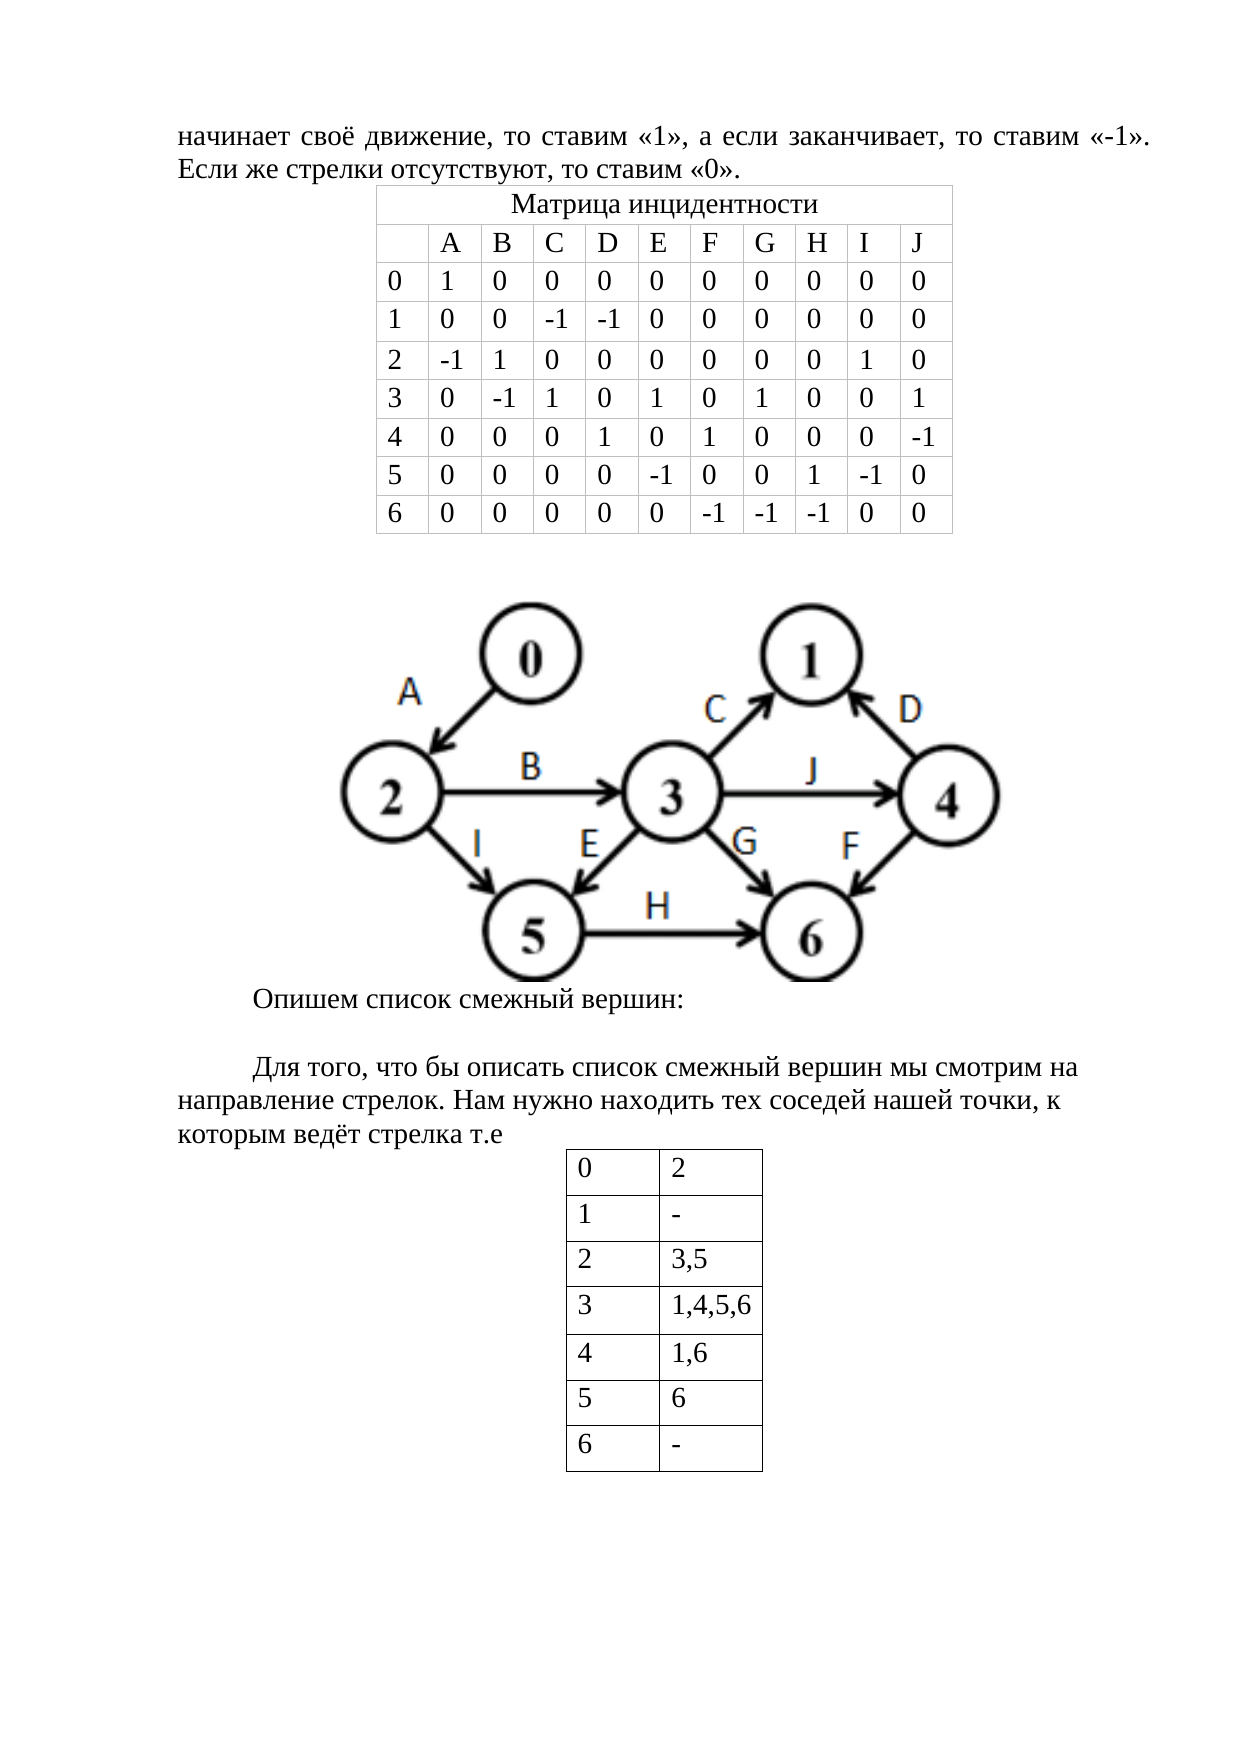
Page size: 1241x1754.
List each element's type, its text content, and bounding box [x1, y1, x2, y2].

picture [316, 601, 1013, 982]
table_cell 0 [586, 380, 638, 418]
table_cell 0 [429, 457, 481, 494]
table_cell 1 [482, 342, 533, 379]
table_cell -1 [691, 496, 743, 533]
table_cell 6 [660, 1381, 762, 1425]
table_cell H [796, 225, 847, 262]
text Опишем список смежный вершин: [177, 982, 1152, 1015]
table_cell 4 [377, 419, 428, 456]
table_cell 1 [901, 380, 952, 418]
table_cell A [429, 225, 481, 262]
table_cell 2 [567, 1242, 659, 1286]
table_cell 1 [429, 263, 481, 301]
table_cell D [586, 225, 638, 262]
table_cell E [639, 225, 690, 262]
table_cell 1 [691, 419, 743, 456]
table_cell 0 [534, 496, 585, 533]
table_cell 0 [848, 380, 900, 418]
table_cell 0 [901, 457, 952, 494]
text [177, 118, 1152, 185]
table_cell 0 [848, 496, 900, 533]
table_header 0 [567, 1150, 659, 1195]
table_cell 0 [744, 342, 795, 379]
table_cell 0 [639, 419, 690, 456]
table_cell 0 [744, 457, 795, 494]
table_cell -1 [429, 342, 481, 379]
table_cell 0 [796, 380, 847, 418]
table_cell 0 [848, 302, 900, 341]
table_cell 1 [377, 302, 428, 341]
table_cell 0 [796, 302, 847, 341]
table_cell - [660, 1426, 762, 1471]
table_cell I [848, 225, 900, 262]
table_cell 1 [567, 1196, 659, 1241]
table_cell -1 [534, 302, 585, 341]
table_cell -1 [848, 457, 900, 494]
table_cell 6 [567, 1426, 659, 1471]
table_cell 0 [586, 342, 638, 379]
table_cell 0 [744, 263, 795, 301]
table_cell [377, 225, 428, 262]
table_cell 0 [901, 342, 952, 379]
table_cell -1 [482, 380, 533, 418]
table_cell F [691, 225, 743, 262]
table_cell 0 [586, 457, 638, 494]
table_cell G [744, 225, 795, 262]
table_cell -1 [744, 496, 795, 533]
table_cell 5 [567, 1381, 659, 1425]
table_cell 0 [429, 496, 481, 533]
table_cell 1 [534, 380, 585, 418]
table_cell J [901, 225, 952, 262]
table_cell 0 [901, 302, 952, 341]
table_cell 6 [377, 496, 428, 533]
table_cell 0 [848, 263, 900, 301]
table_cell 0 [796, 342, 847, 379]
table_cell -1 [901, 419, 952, 456]
table_cell 0 [691, 342, 743, 379]
table_cell 0 [429, 380, 481, 418]
table_cell 0 [639, 263, 690, 301]
table_header Матрица инцидентности [377, 186, 952, 224]
table_cell 0 [482, 496, 533, 533]
table_cell 2 [377, 342, 428, 379]
table_cell 0 [377, 263, 428, 301]
table_cell 1 [586, 419, 638, 456]
table_cell 1 [796, 457, 847, 494]
table_cell 0 [691, 380, 743, 418]
table_cell B [482, 225, 533, 262]
table_cell -1 [796, 496, 847, 533]
table_cell 0 [586, 496, 638, 533]
table_cell 0 [691, 263, 743, 301]
table_cell 0 [901, 496, 952, 533]
table_cell 3 [567, 1287, 659, 1334]
table_cell 0 [796, 263, 847, 301]
table_cell 0 [534, 419, 585, 456]
table_cell 1,6 [660, 1335, 762, 1379]
table_cell 0 [534, 457, 585, 494]
table_cell 1,4,5,6 [660, 1287, 762, 1334]
table_cell 0 [639, 496, 690, 533]
table_cell -1 [586, 302, 638, 341]
table_cell 0 [796, 419, 847, 456]
table_cell 0 [744, 419, 795, 456]
table_cell 0 [482, 419, 533, 456]
table_cell 0 [482, 457, 533, 494]
table_cell 1 [639, 380, 690, 418]
table_cell 3,5 [660, 1242, 762, 1286]
text Для того, что бы описать список смежный вершин мы смотрим на направление стрелок. Нам нужно находить тех соседей нашей точки, к которым ведёт стрелка т.е [177, 1049, 1152, 1149]
table_cell 0 [639, 302, 690, 341]
table_cell 4 [567, 1335, 659, 1379]
table_cell 0 [744, 302, 795, 341]
table_cell C [534, 225, 585, 262]
table_cell 0 [429, 419, 481, 456]
table_cell 0 [482, 302, 533, 341]
table_cell 0 [534, 263, 585, 301]
table_cell 0 [482, 263, 533, 301]
table_header 2 [660, 1150, 762, 1195]
table_cell -1 [639, 457, 690, 494]
table_cell 0 [534, 342, 585, 379]
table_cell 5 [377, 457, 428, 494]
table_cell 0 [691, 457, 743, 494]
table_cell 0 [848, 419, 900, 456]
table_cell - [660, 1196, 762, 1241]
table_cell 0 [429, 302, 481, 341]
table_cell 1 [848, 342, 900, 379]
table_cell 0 [691, 302, 743, 341]
table_cell 0 [586, 263, 638, 301]
table_cell 1 [744, 380, 795, 418]
table_cell 0 [639, 342, 690, 379]
table_cell 3 [377, 380, 428, 418]
table_cell 0 [901, 263, 952, 301]
